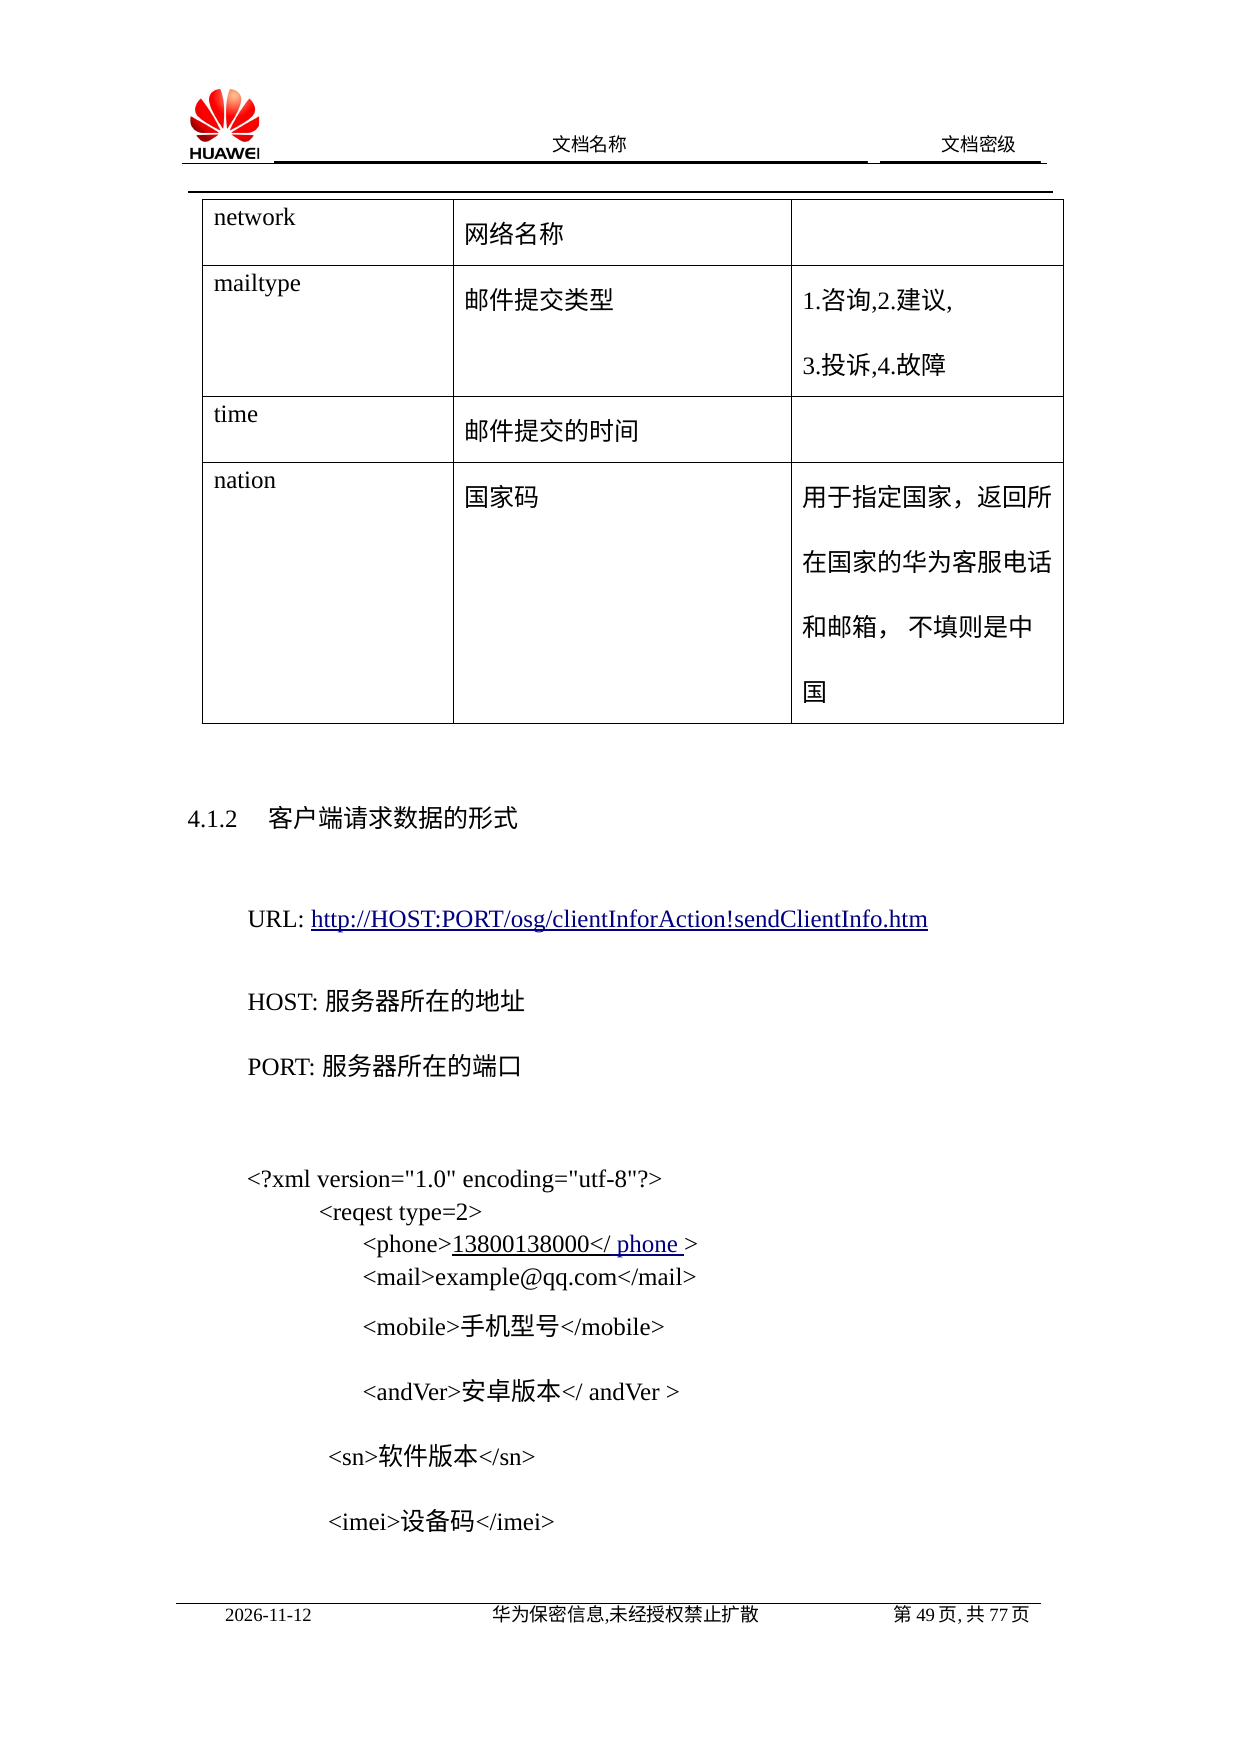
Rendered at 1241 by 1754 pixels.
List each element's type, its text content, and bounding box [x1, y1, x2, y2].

table_cell nation [203, 463, 453, 723]
text URL: http://HOST:PORT/osg/clientInforAction!sendClientInfo.htm [187, 902, 1053, 935]
text <?xml version="1.0" encoding="utf-8"?> [247, 1162, 1053, 1195]
text <mail>example@qq.com</mail> [247, 1260, 1053, 1292]
text HOST: 服务器所在的地址 [187, 967, 1053, 1032]
table_cell time [203, 397, 453, 462]
table_cell 国家码 [454, 463, 791, 723]
table_cell 邮件提交类型 [454, 266, 791, 396]
text <sn>软件版本</sn> [247, 1422, 1053, 1487]
text <mobile>手机型号</mobile> [247, 1292, 1053, 1357]
subtitle 客户端请求数据的形式 [187, 784, 1053, 849]
text PORT: 服务器所在的端口 [187, 1032, 1053, 1097]
text <andVer>安卓版本</ andVer > [247, 1357, 1053, 1422]
table_cell network [203, 200, 453, 265]
table_cell [792, 200, 1063, 265]
table_cell 1.咨询,2.建议, 3.投诉,4.故障 [792, 266, 1063, 396]
table_cell mailtype [203, 266, 453, 396]
text <reqest type=2> [232, 1195, 1053, 1227]
text <phone>13800138000</ phone > [247, 1227, 1053, 1260]
table_cell 网络名称 [454, 200, 791, 265]
table_cell 邮件提交的时间 [454, 397, 791, 462]
table_cell 用于指定国家，返回所在国家的华为客服电话和邮箱， 不填则是中国 [792, 463, 1063, 723]
text <imei>设备码</imei> [247, 1487, 1053, 1552]
picture [190, 89, 260, 159]
table_cell [792, 397, 1063, 462]
